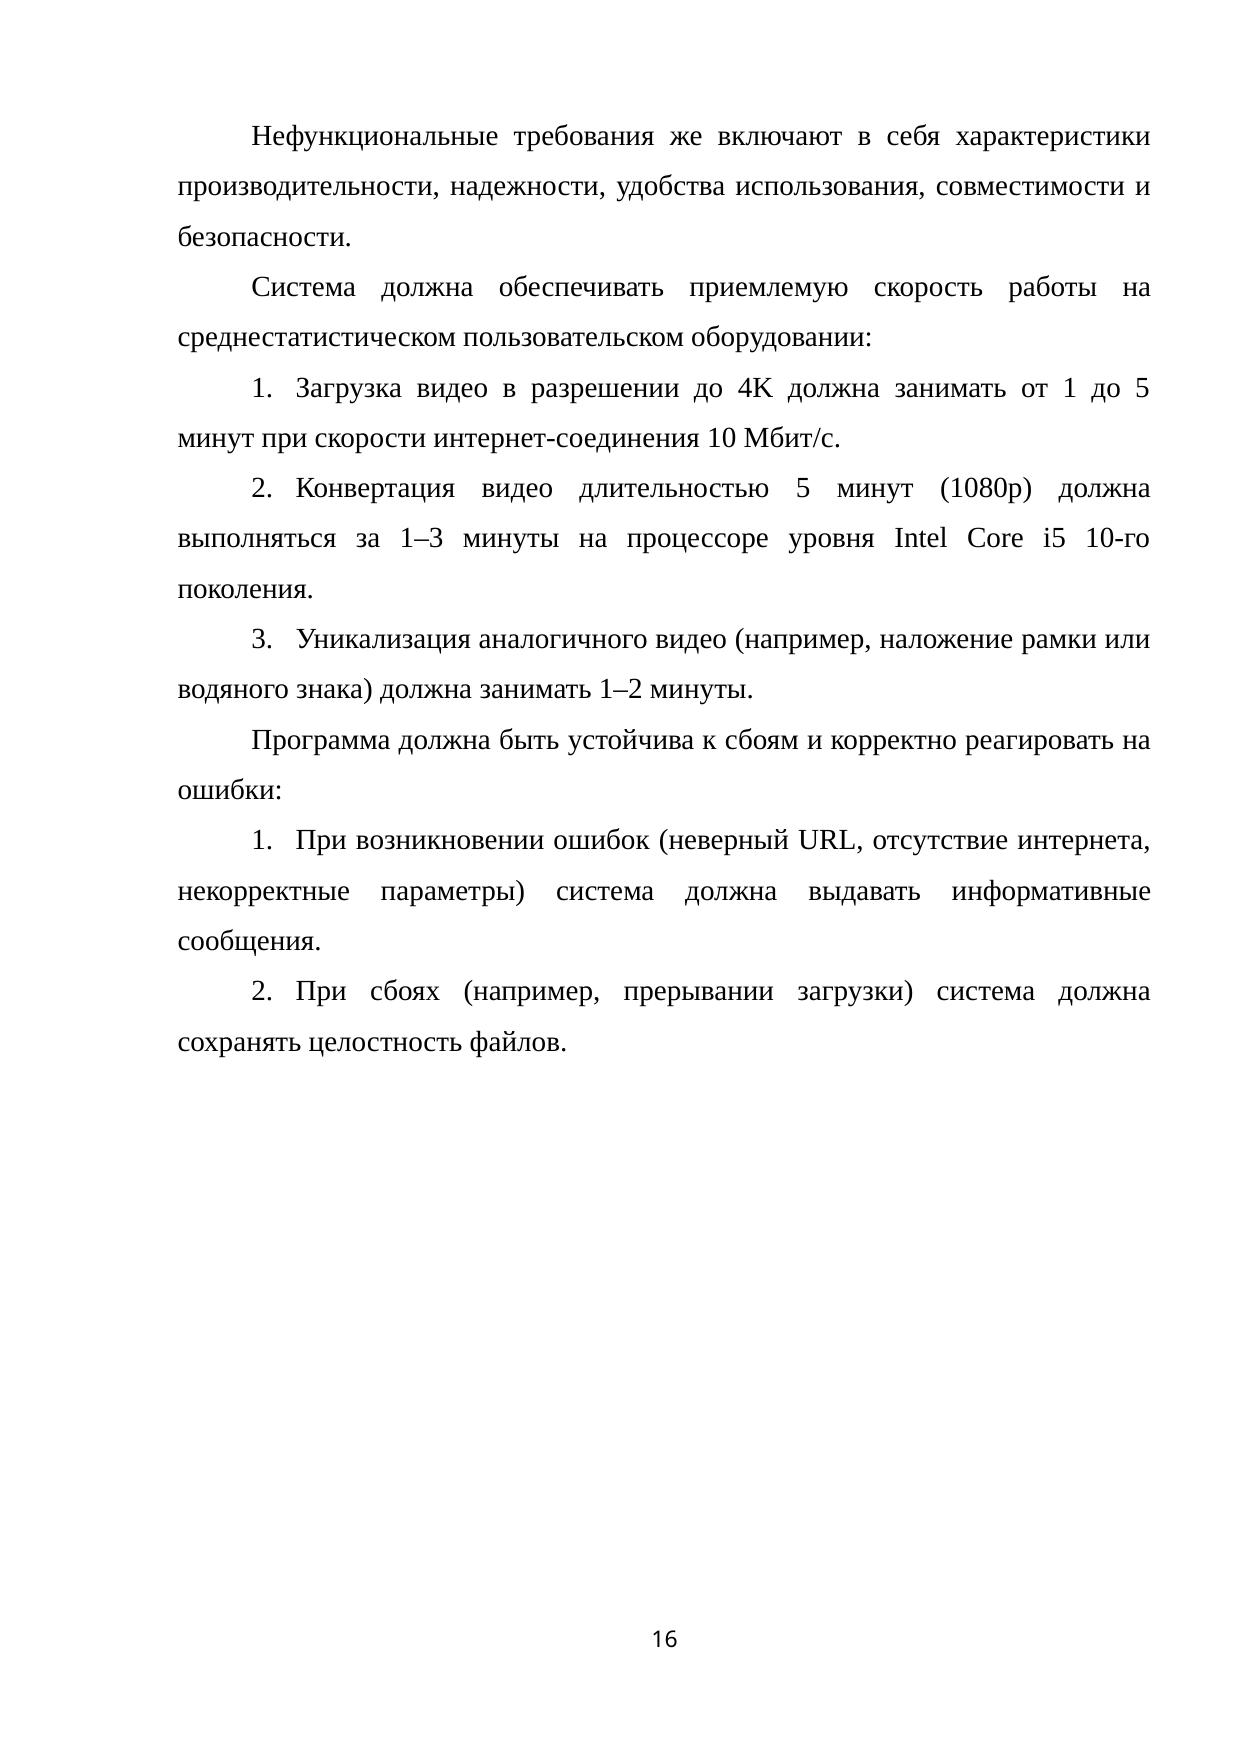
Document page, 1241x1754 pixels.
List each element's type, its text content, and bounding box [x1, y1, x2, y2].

list Загрузка видео в разрешении до 4K должна занимать от 1 до 5 минут при скорости интернет-соединения 10 Мбит/с. [177, 370, 1152, 453]
list При сбоях (например, прерывании загрузки) система должна сохранять целостность файлов. [177, 973, 1152, 1057]
list Конвертация видео длительностью 5 минут (1080p) должна выполняться за 1–3 минуты на процессоре уровня Intel Core i5 10-го поколения. [177, 470, 1152, 604]
text Нефункциональные требования же включают в себя характеристики производительности, надежности, удобства использования, совместимости и безопасности. [177, 118, 1152, 252]
list При возникновении ошибок (неверный URL, отсутствие интернета, некорректные параметры) система должна выдавать информативные сообщения. [177, 822, 1152, 957]
text Система должна обеспечивать приемлемую скорость работы на среднестатистическом пользовательском оборудовании: [177, 269, 1152, 353]
text Программа должна быть устойчива к сбоям и корректно реагировать на ошибки: [177, 722, 1152, 806]
list Уникализация аналогичного видео (например, наложение рамки или водяного знака) должна занимать 1–2 минуты. [177, 621, 1152, 705]
